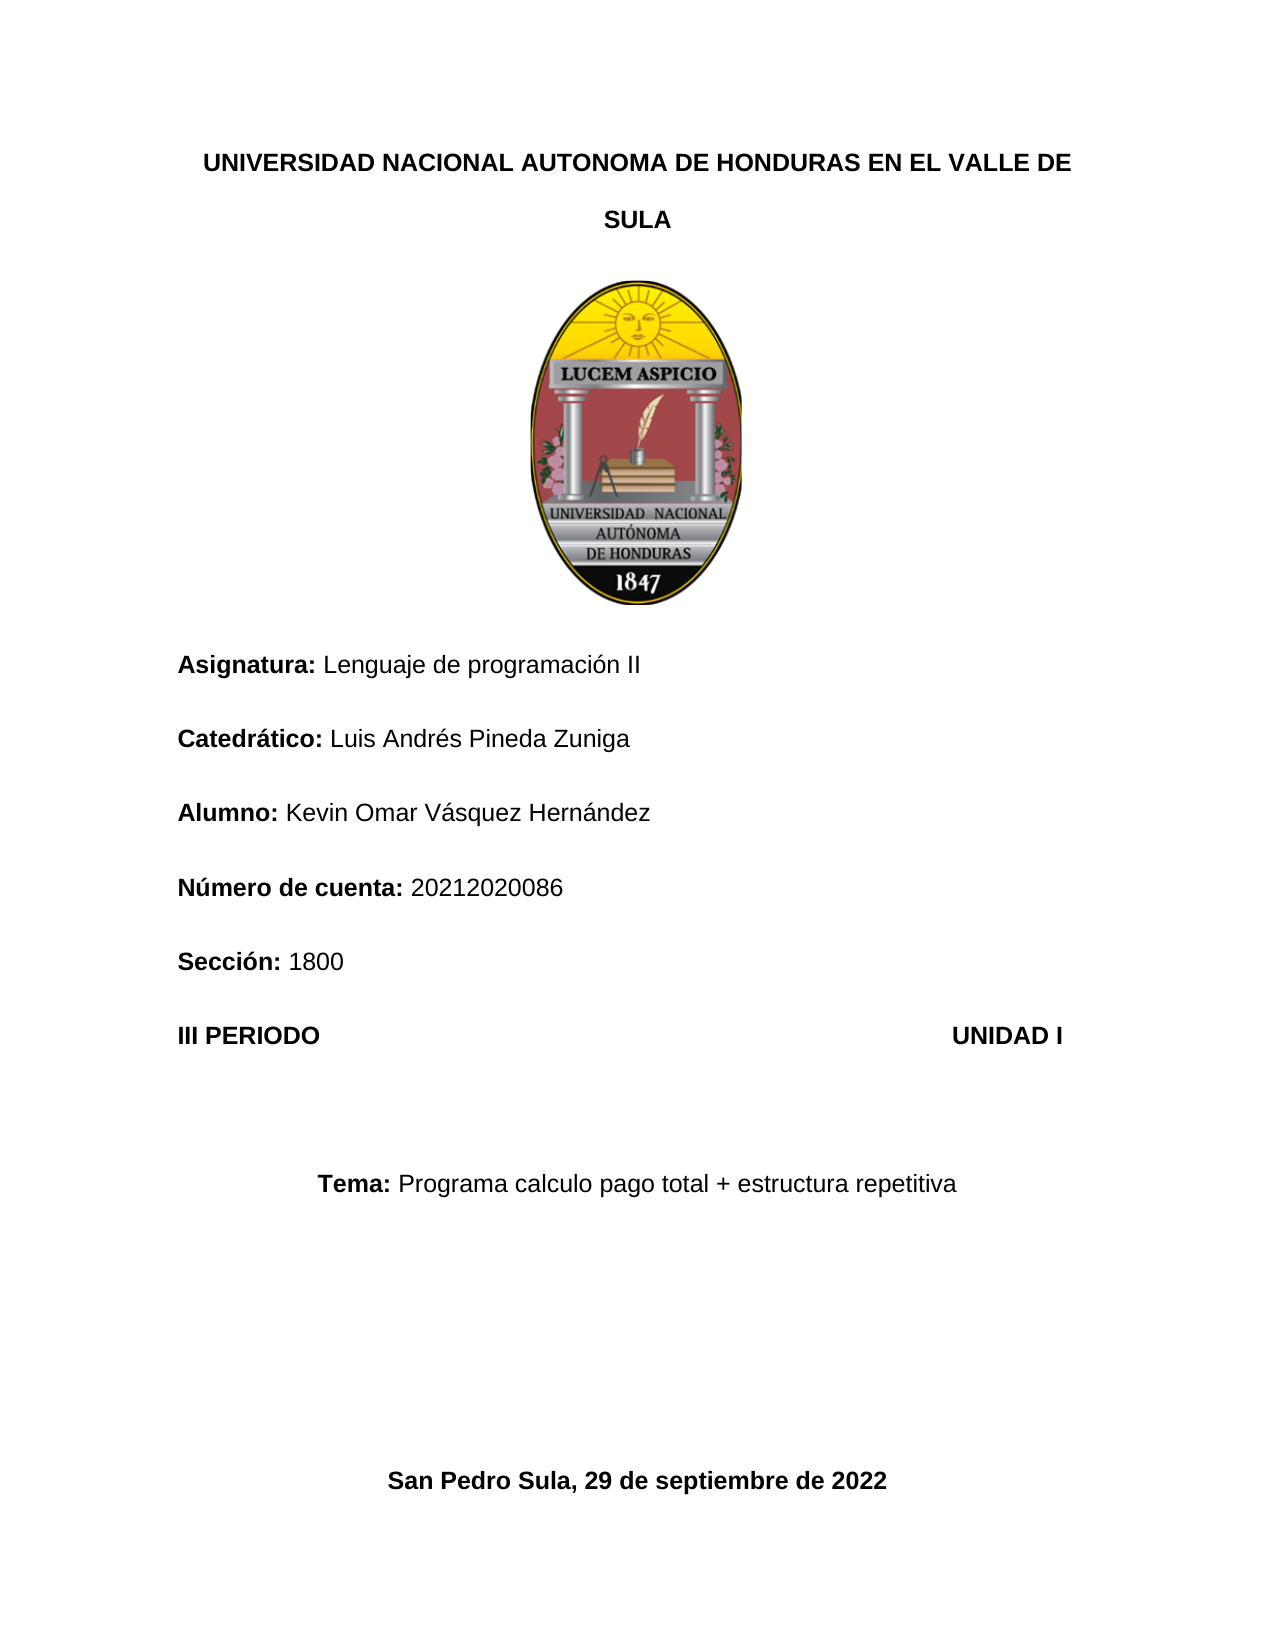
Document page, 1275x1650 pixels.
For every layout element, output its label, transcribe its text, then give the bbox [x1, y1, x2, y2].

text San Pedro Sula, 29 de septiembre de 2022 [177, 1466, 1098, 1495]
text Alumno: Kevin Omar Vásquez Hernández [177, 798, 1098, 827]
text Número de cuenta: 20212020086 [177, 873, 1098, 901]
text Catedrático: Luis Andrés Pineda Zuniga [177, 724, 1098, 753]
text Tema: Programa calculo pago total + estructura repetitiva [177, 1169, 1098, 1198]
text Asignatura: Lenguaje de programación II [177, 650, 1098, 679]
picture [529, 280, 741, 602]
text UNIVERSIDAD NACIONAL AUTONOMA DE HONDURAS EN EL VALLE DE SULA [177, 148, 1098, 234]
text Sección: 1800 [177, 947, 1098, 976]
text III PERIODO UNIDAD I [177, 1021, 1098, 1050]
